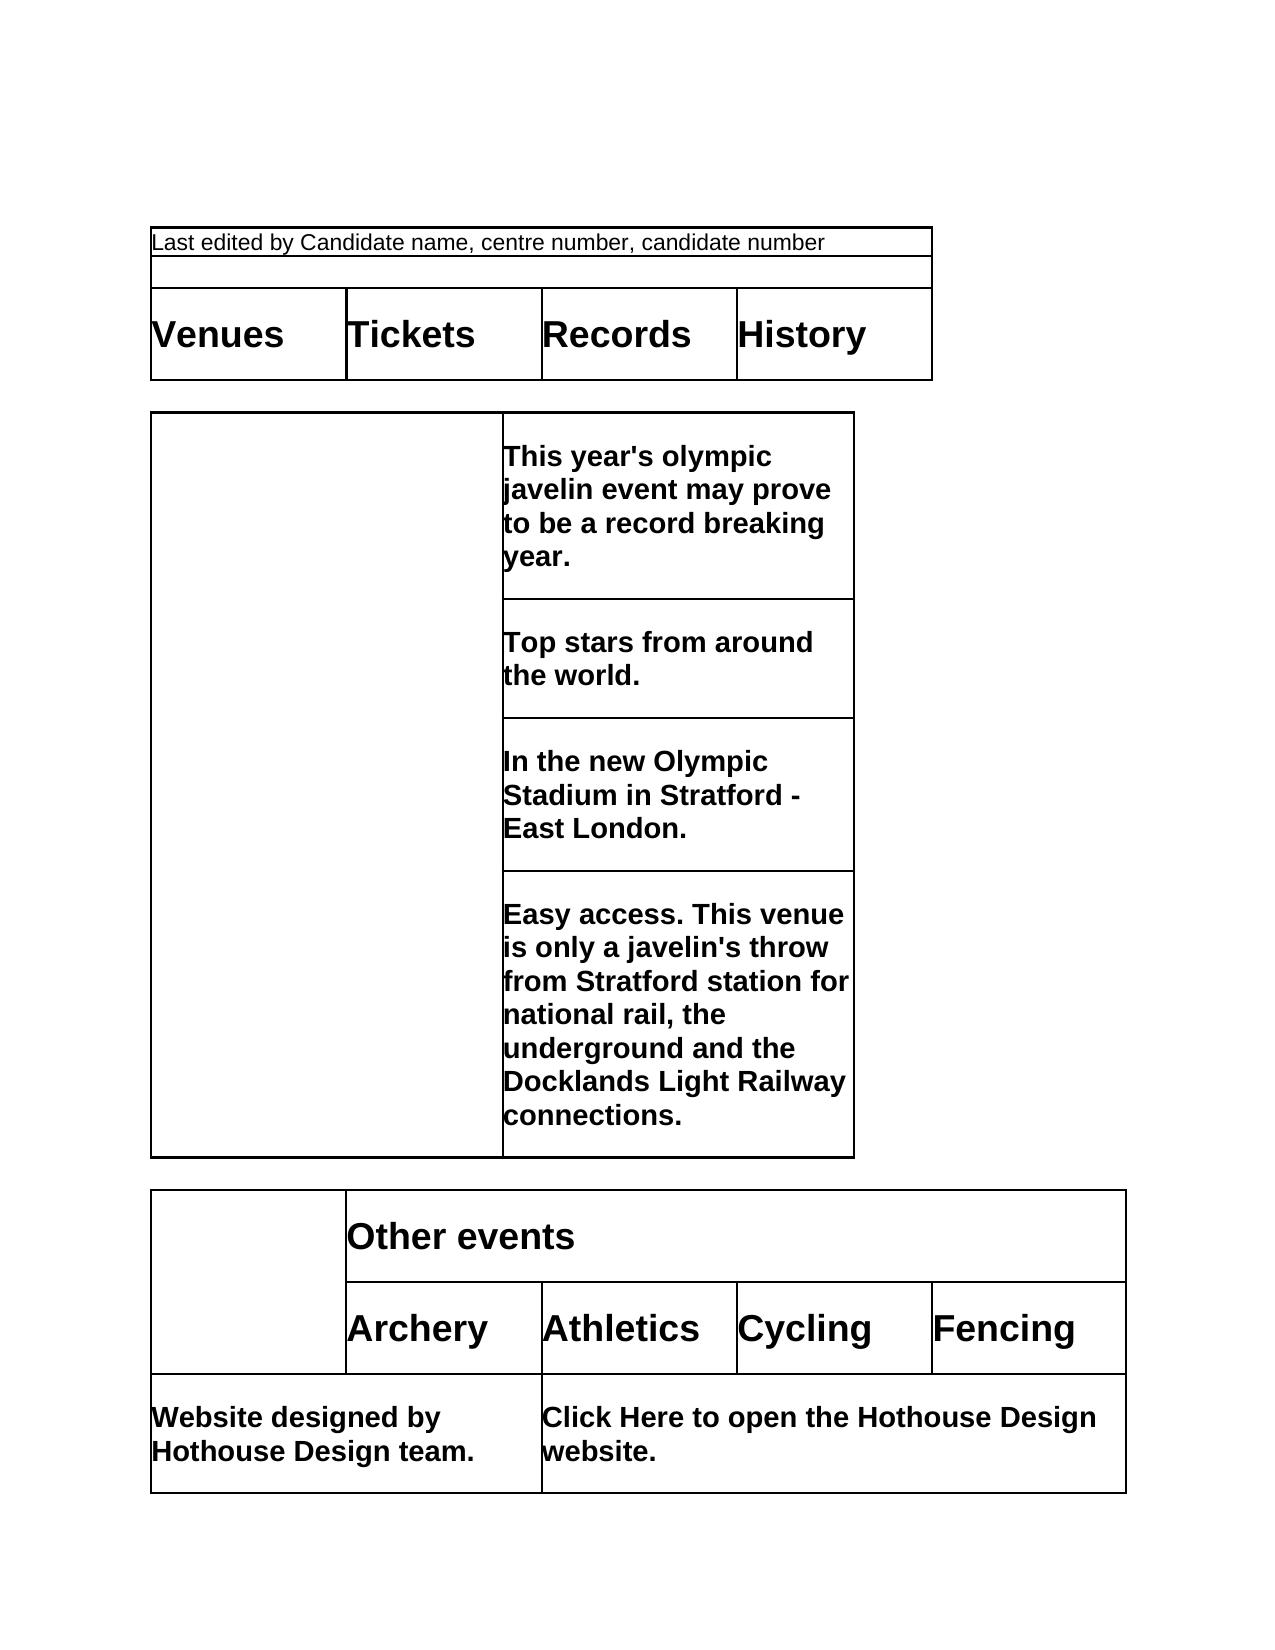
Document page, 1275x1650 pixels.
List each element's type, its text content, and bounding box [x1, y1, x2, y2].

table_cell Fencing [933, 1283, 1125, 1373]
table_cell Top stars from around the world. [504, 600, 853, 717]
table_header Other events [347, 1191, 1125, 1281]
table_cell Archery [347, 1283, 541, 1373]
table_cell Cycling [738, 1283, 931, 1373]
table_cell Athletics [543, 1283, 736, 1373]
table_cell Click Here to open the Hothouse Design website. [543, 1375, 1125, 1492]
table_cell Tickets [348, 289, 541, 379]
table_cell Website designed by Hothouse Design team. [152, 1375, 541, 1492]
table_header Last edited by Candidate name, centre number, candidate number [152, 229, 931, 255]
table_header This year's olympic javelin event may prove to be a record breaking year. [504, 414, 853, 598]
table_cell In the new Olympic Stadium in Stratford - East London. [504, 719, 853, 869]
table_cell History [738, 289, 931, 379]
table_header [152, 414, 502, 1156]
table_cell Venues [152, 289, 345, 379]
table_cell Easy access. This venue is only a javelin's throw from Stratford station for national rail, the underground and the Docklands Light Railway connections. [504, 872, 853, 1156]
table_header [152, 1191, 345, 1373]
table_cell [152, 257, 931, 287]
table_cell Records [543, 289, 736, 379]
